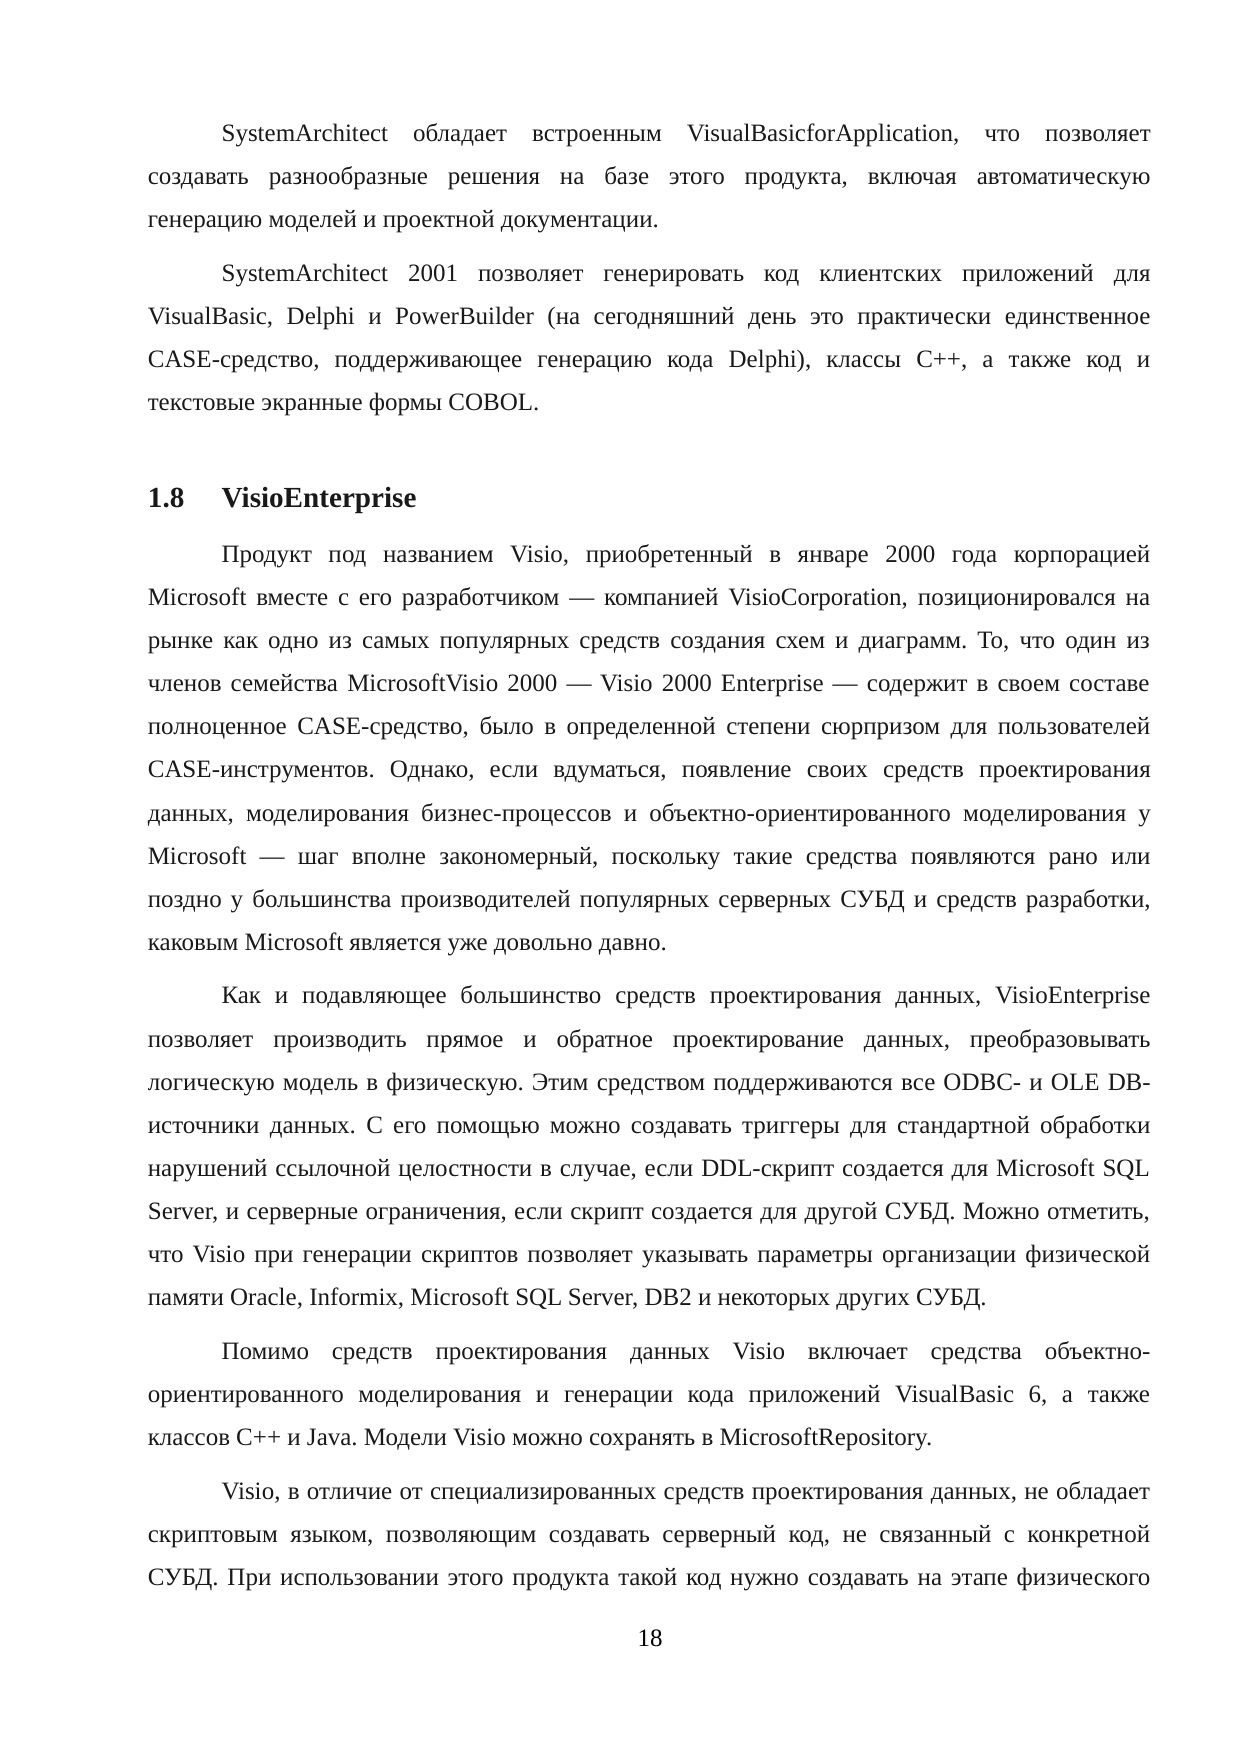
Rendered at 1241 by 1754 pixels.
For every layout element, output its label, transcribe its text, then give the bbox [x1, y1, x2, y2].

text Продукт под названием Visio, приобретенный в январе 2000 года корпорацией Microsoft вместе с его разработчиком — компанией VisioCorporation, позиционировался на рынке как одно из самых популярных средств создания схем и диаграмм. То, что один из членов семейства MicrosoftVisio 2000 — Visio 2000 Enterprise — содержит в своем составе полноценное CASE-средство, было в определенной степени сюрпризом для пользователей CASE-инструментов. Однако, если вдуматься, появление своих средств проектирования данных, моделирования бизнес-процессов и объектно-ориентированного моделирования у Microsoft — шаг вполне закономерный, поскольку такие средства появляются рано или поздно у большинства производителей популярных серверных СУБД и средств разработки, каковым Microsoft является уже довольно давно. [148, 539, 1152, 956]
text Помимо средств проектирования данных Visio включает средства объектно-ориентированного моделирования и генерации кода приложений VisualBasic 6, а также классов C++ и Java. Модели Visio можно сохранять в MicrosoftRepository. [148, 1336, 1152, 1451]
text Как и подавляющее большинство средств проектирования данных, VisioEnterprise позволяет производить прямое и обратное проектирование данных, преобразовывать логическую модель в физическую. Этим средством поддерживаются все ODBC- и OLE DB-источники данных. С его помощью можно создавать триггеры для стандартной обработки нарушений ссылочной целостности в случае, если DDL-скрипт создается для Microsoft SQL Server, и серверные ограничения, если скрипт создается для другой СУБД. Можно отметить, что Visio при генерации скриптов позволяет указывать параметры организации физической памяти Oracle, Informix, Microsoft SQL Server, DB2 и некоторых других СУБД. [148, 981, 1152, 1311]
subtitle 1.8 VisioEnterprise [148, 480, 1152, 514]
